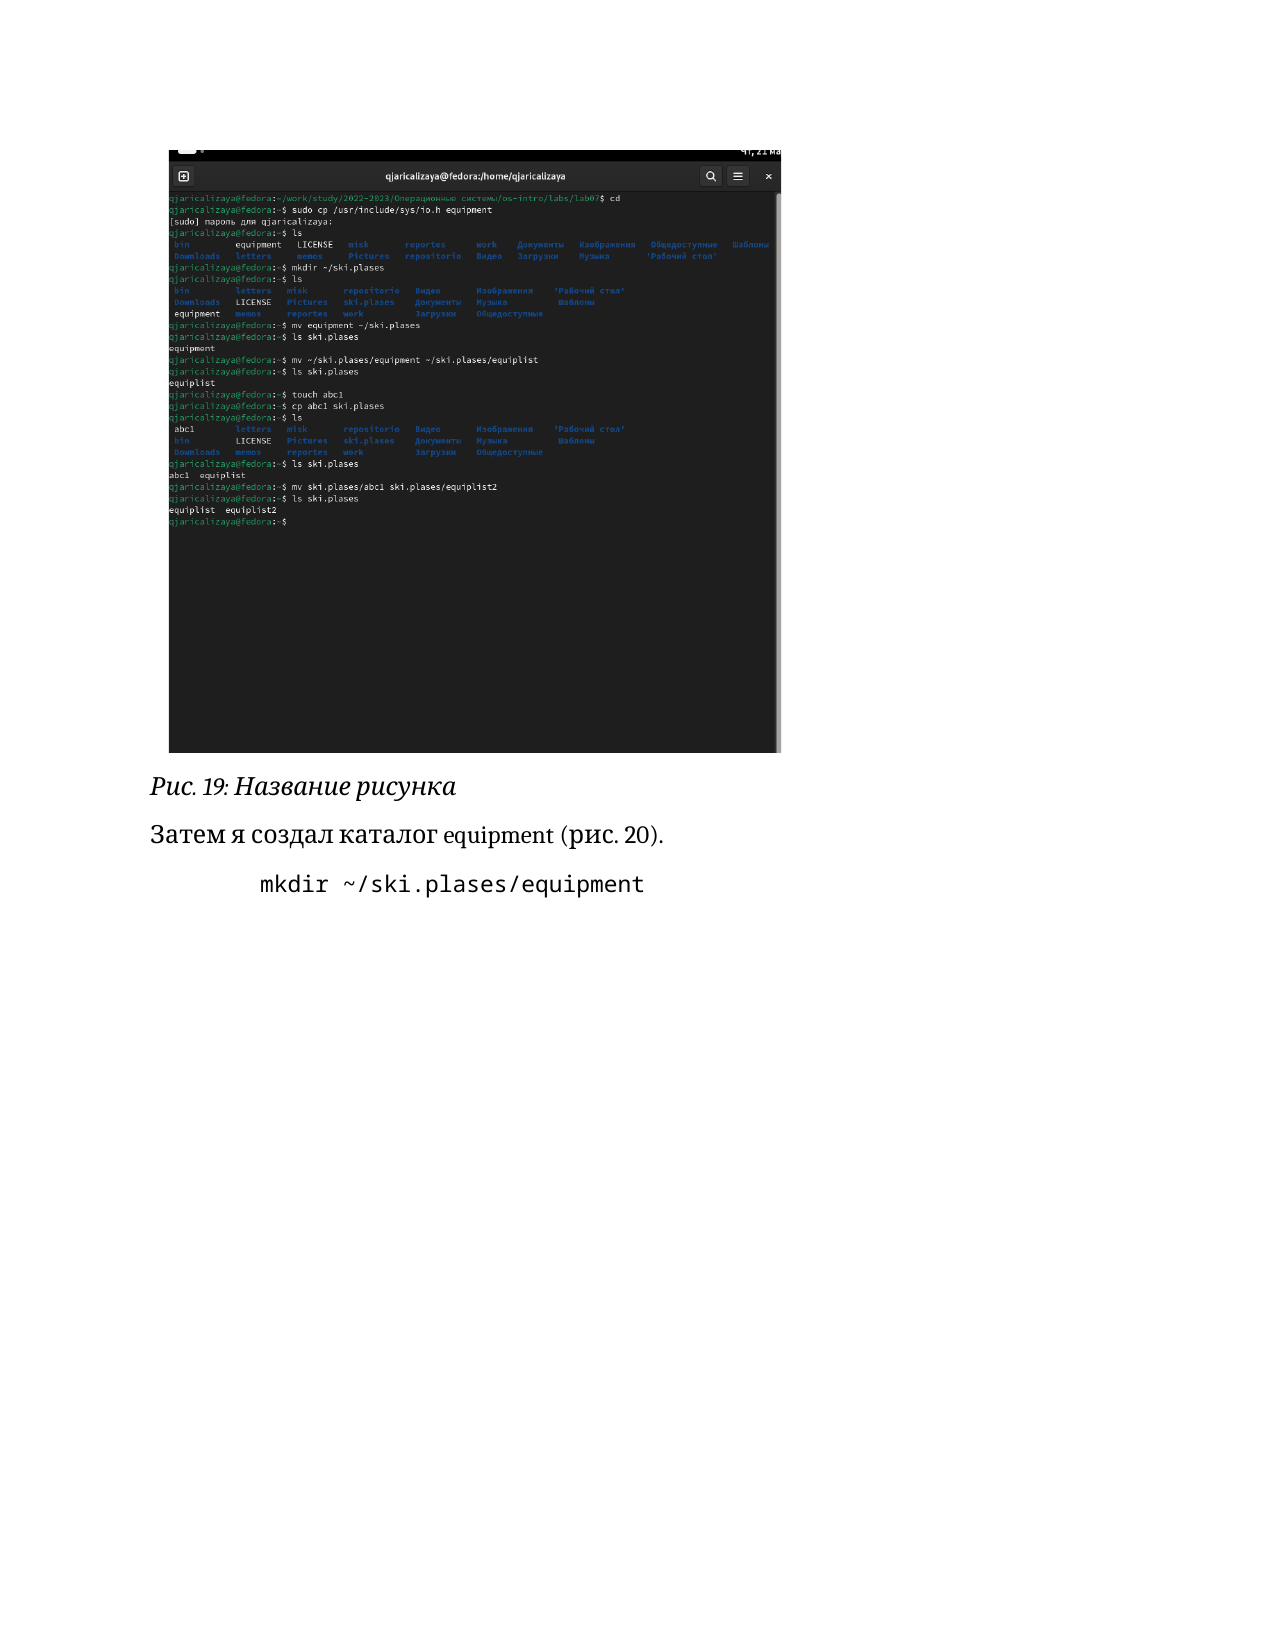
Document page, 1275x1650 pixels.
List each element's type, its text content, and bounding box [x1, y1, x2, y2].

text mkdir ~/ski.plases/equipment [150, 868, 1125, 899]
text Затем я создал каталог equipment (рис. 20). [150, 821, 1125, 849]
picture [168, 150, 782, 753]
text Рис. 19: Название рисунка [150, 773, 1125, 802]
